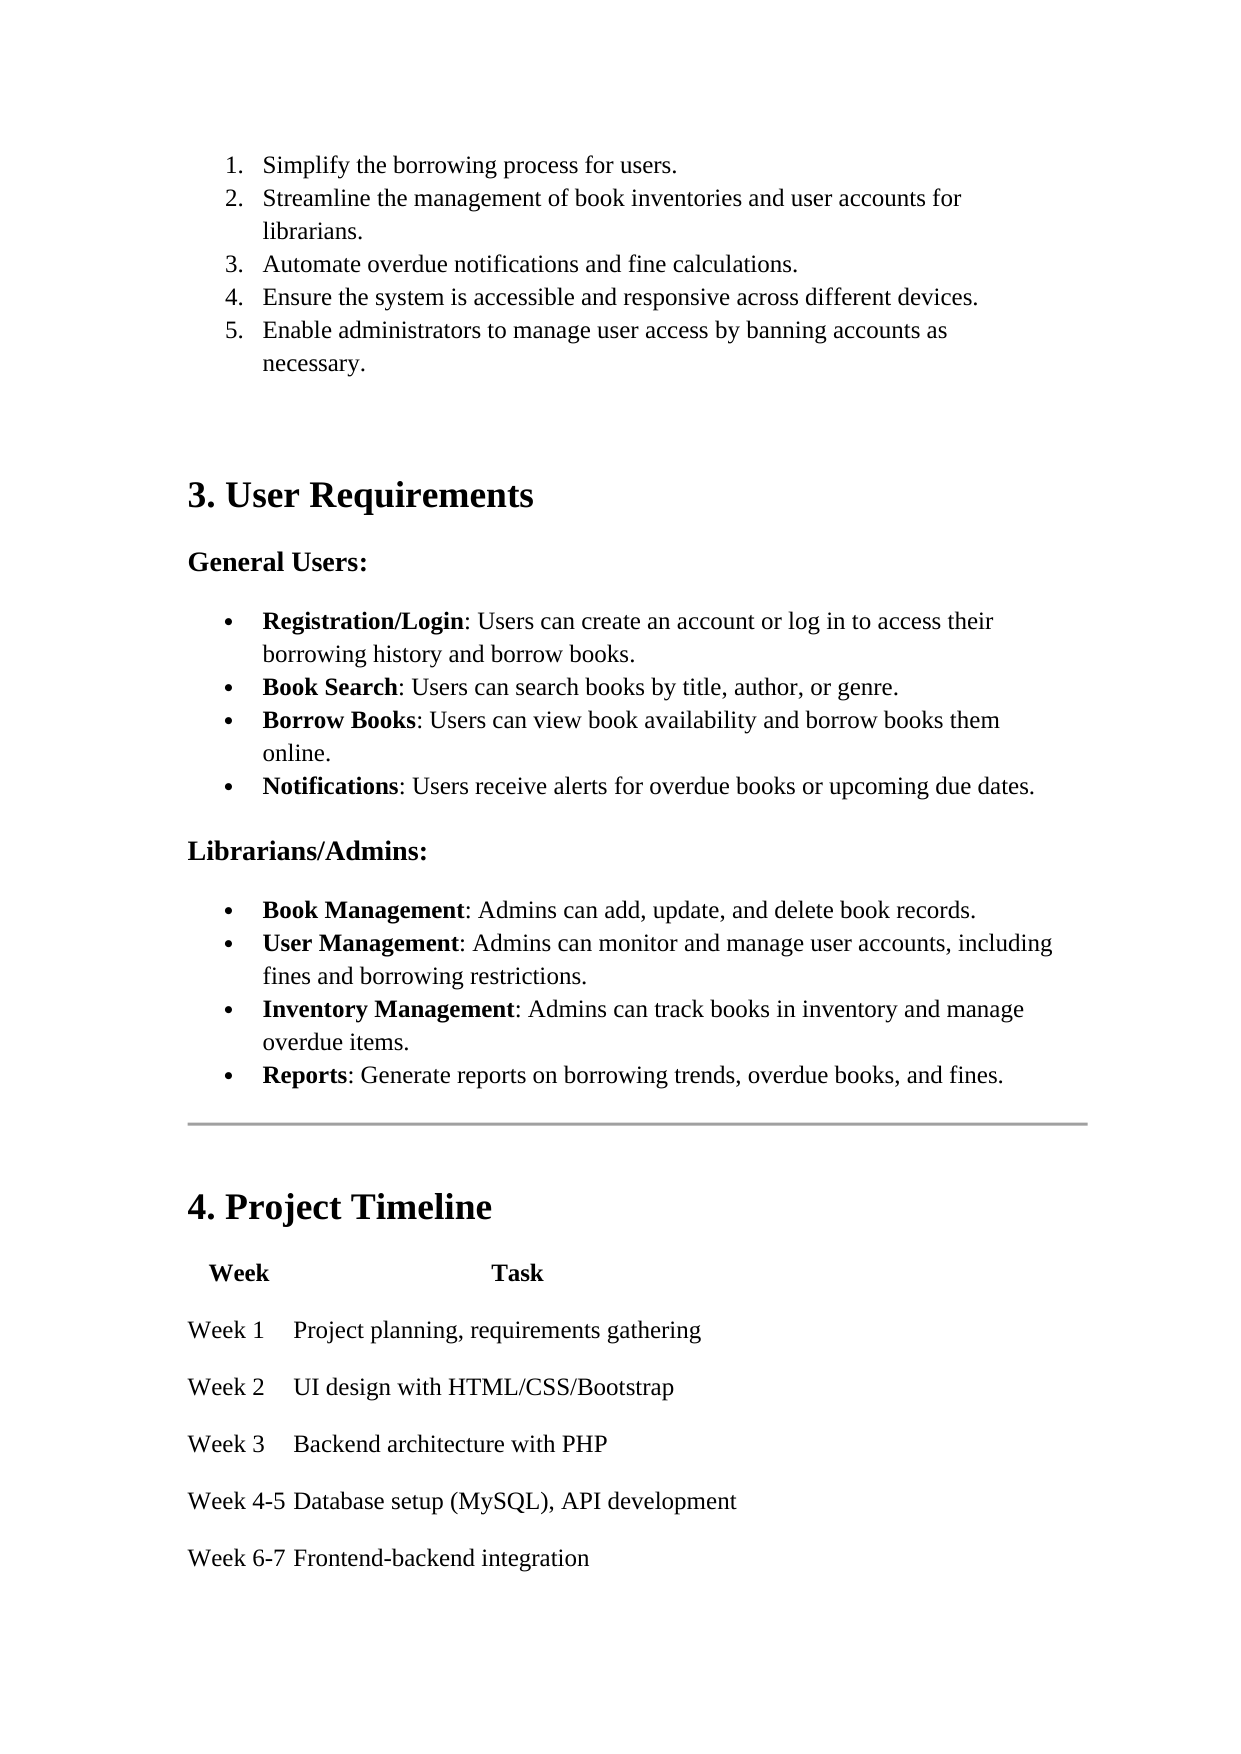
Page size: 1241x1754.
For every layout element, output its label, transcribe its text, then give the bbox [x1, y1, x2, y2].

list Ensure the system is accessible and responsive across different devices. [225, 282, 1053, 311]
list Automate overdue notifications and fine calculations. [225, 249, 1053, 278]
table_cell Week 4-5 [186, 1485, 292, 1542]
list Notifications: Users receive alerts for overdue books or upcoming due dates. [225, 771, 1053, 800]
subtitle Librarians/Admins: [187, 834, 1053, 866]
list User Management: Admins can monitor and manage user accounts, including fines and borrowing restrictions. [225, 928, 1053, 990]
subtitle 3. User Requirements [187, 472, 1053, 516]
list Book Management: Admins can add, update, and delete book records. [225, 895, 1053, 924]
table_cell Week 1 [186, 1314, 292, 1371]
table_cell Project planning, requirements gathering [292, 1314, 743, 1371]
table_header Task [292, 1257, 743, 1314]
list Reports: Generate reports on borrowing trends, overdue books, and fines. [225, 1060, 1053, 1089]
table_cell Database setup (MySQL), API development [292, 1485, 743, 1542]
list Book Search: Users can search books by title, author, or genre. [225, 672, 1053, 701]
table_cell UI design with HTML/CSS/Bootstrap [292, 1371, 743, 1428]
table_cell Backend architecture with PHP [292, 1428, 743, 1485]
subtitle General Users: [187, 545, 1053, 577]
table_cell Week 3 [186, 1428, 292, 1485]
table_cell Frontend-backend integration [292, 1542, 743, 1599]
list Enable administrators to manage user access by banning accounts as necessary. [225, 315, 1053, 377]
table_cell Week 2 [186, 1371, 292, 1428]
list Inventory Management: Admins can track books in inventory and manage overdue items. [225, 994, 1053, 1056]
list Borrow Books: Users can view book availability and borrow books them online. [225, 705, 1053, 767]
table_header Week [186, 1257, 292, 1314]
subtitle 4. Project Timeline [187, 1185, 1053, 1228]
list Simplify the borrowing process for users. [225, 150, 1053, 179]
list Streamline the management of book inventories and user accounts for librarians. [225, 183, 1053, 245]
list Registration/Login: Users can create an account or log in to access their borrowing history and borrow books. [225, 606, 1053, 668]
table_cell Week 6-7 [186, 1542, 292, 1599]
